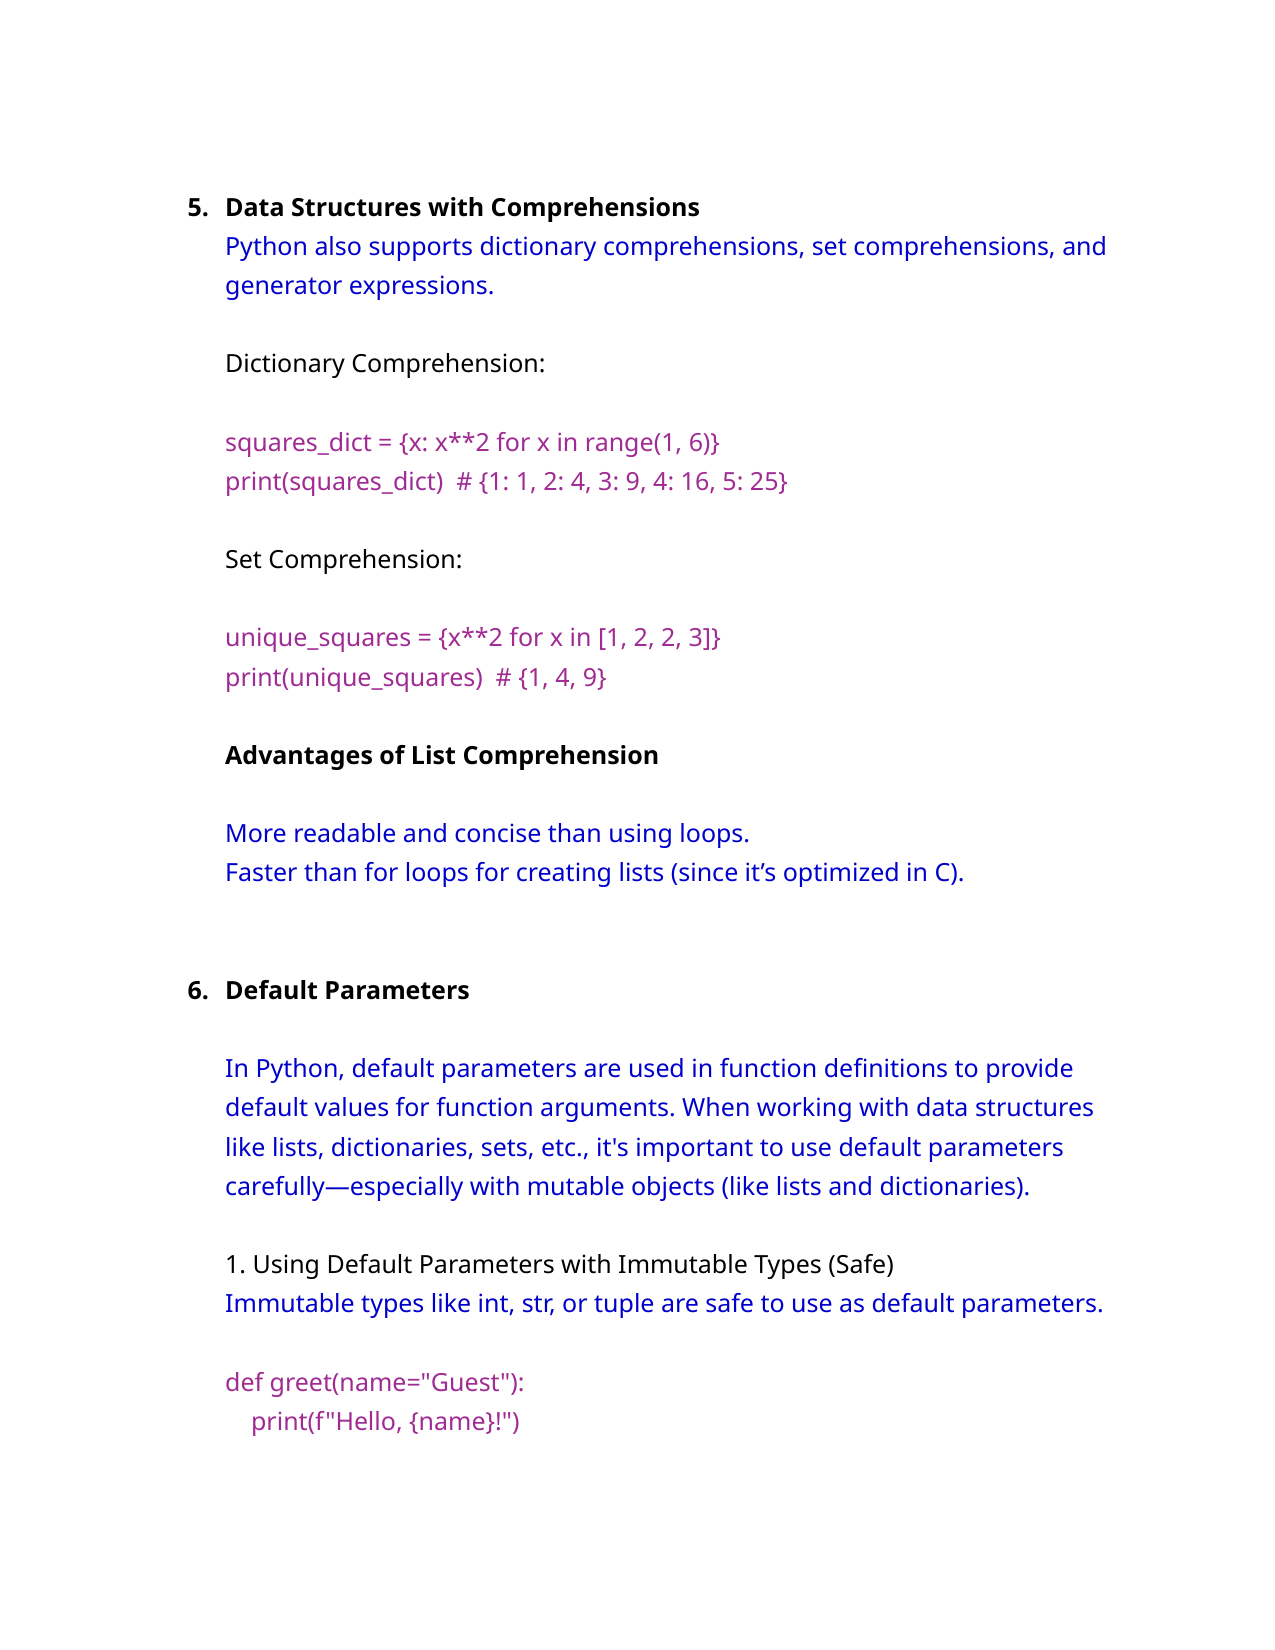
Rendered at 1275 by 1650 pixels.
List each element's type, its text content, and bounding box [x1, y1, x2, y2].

list Default Parameters [187, 972, 1125, 1007]
list Immutable types like int, str, or tuple are safe to use as default parameters. [225, 1286, 1125, 1320]
list Data Structures with Comprehensions [187, 189, 1125, 223]
list print(f"Hello, {name}!") [225, 1403, 1125, 1437]
list Python also supports dictionary comprehensions, set comprehensions, and generator expressions. [225, 228, 1125, 302]
list def greet(name="Guest"): [225, 1364, 1125, 1398]
list In Python, default parameters are used in function definitions to provide default values for function arguments. When working with data structures like lists, dictionaries, sets, etc., it's important to use default parameters carefully—especially with mutable objects (like lists and dictionaries). [225, 1051, 1125, 1202]
list unique_squares = {x**2 for x in [1, 2, 2, 3]} [225, 620, 1125, 654]
list Advantages of List Comprehension [225, 737, 1125, 772]
list 1. Using Default Parameters with Immutable Types (Safe) [225, 1247, 1125, 1281]
list print(unique_squares) # {1, 4, 9} [225, 659, 1125, 693]
list print(squares_dict) # {1: 1, 2: 4, 3: 9, 4: 16, 5: 25} [225, 463, 1125, 497]
list Faster than for loops for creating lists (since it’s optimized in C). [225, 855, 1125, 889]
list Set Comprehension: [225, 542, 1125, 576]
list More readable and concise than using loops. [225, 816, 1125, 850]
list Dictionary Comprehension: [225, 346, 1125, 380]
list squares_dict = {x: x**2 for x in range(1, 6)} [225, 424, 1125, 458]
